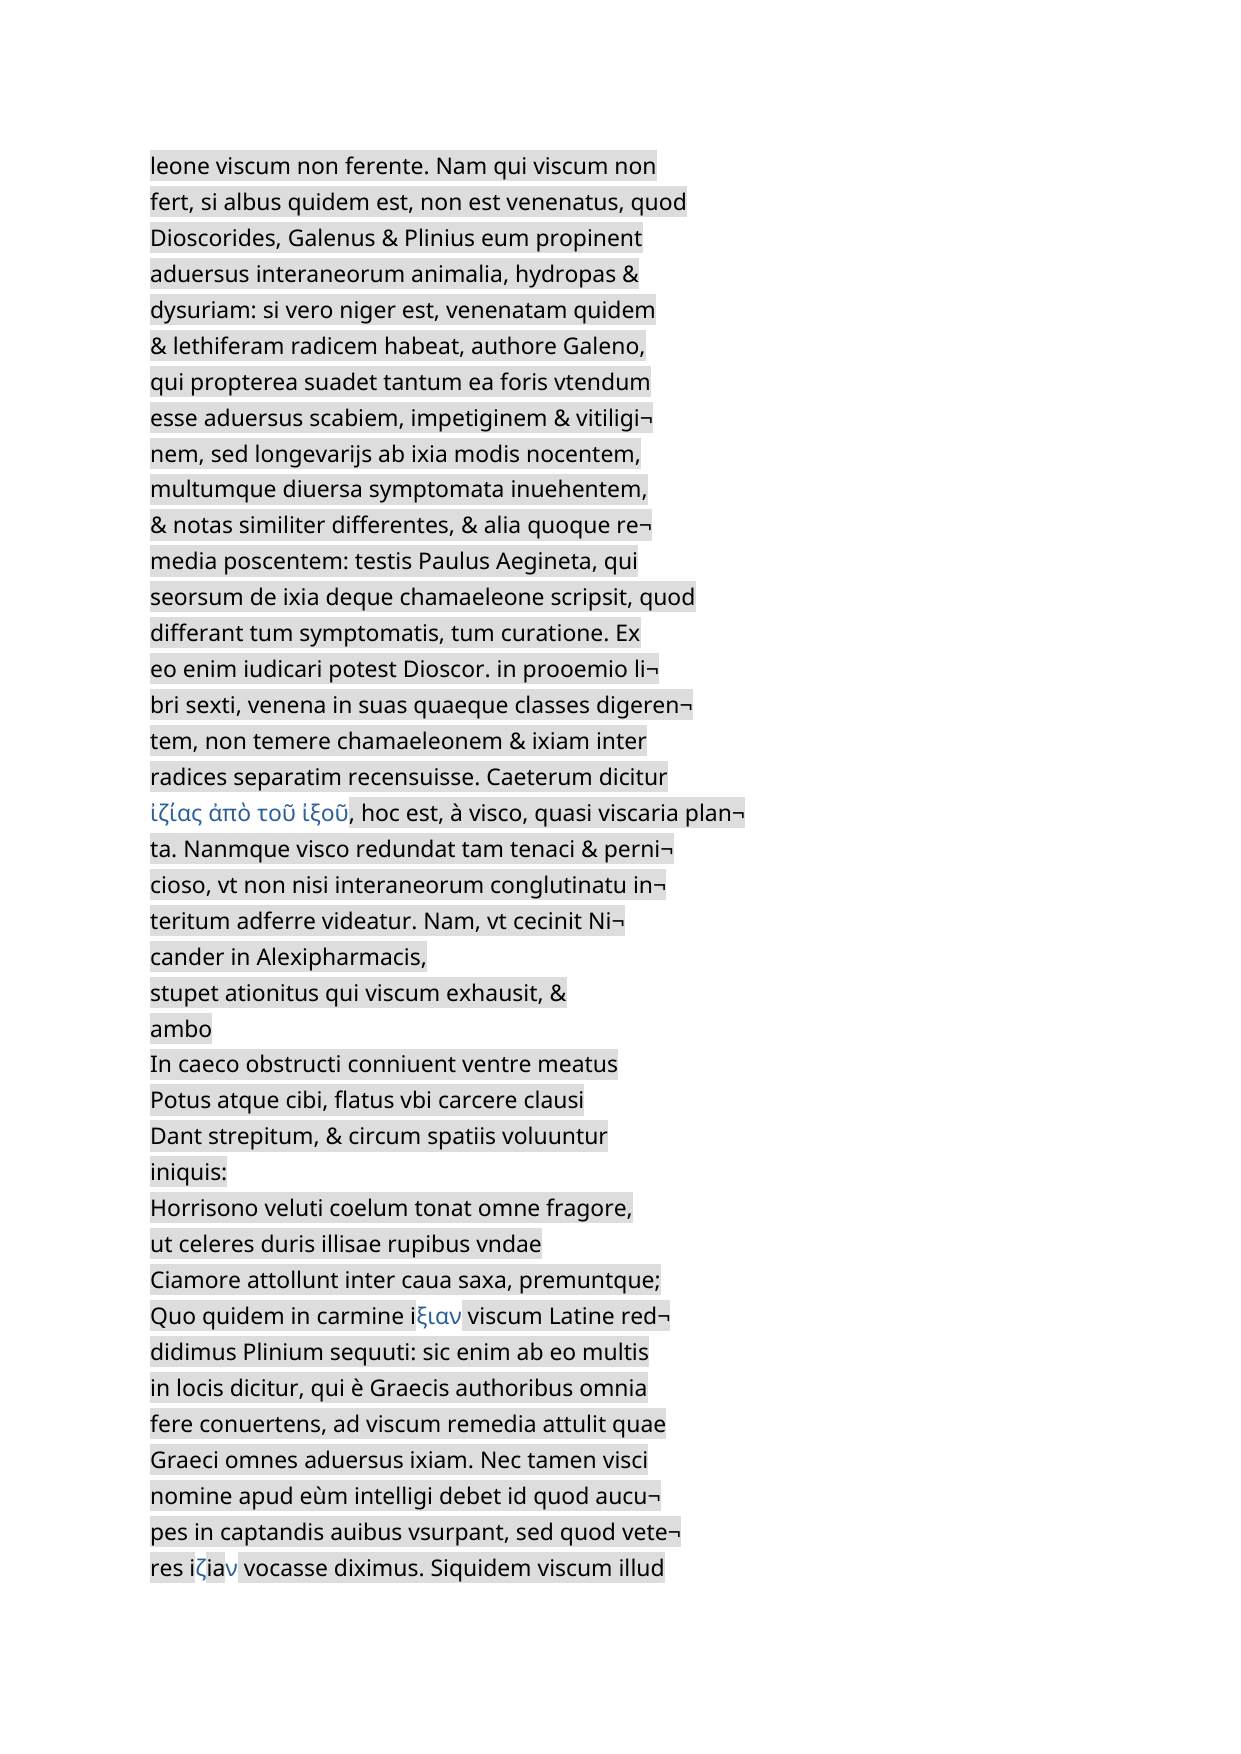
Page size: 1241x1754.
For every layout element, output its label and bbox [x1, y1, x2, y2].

text [150, 150, 1090, 1583]
